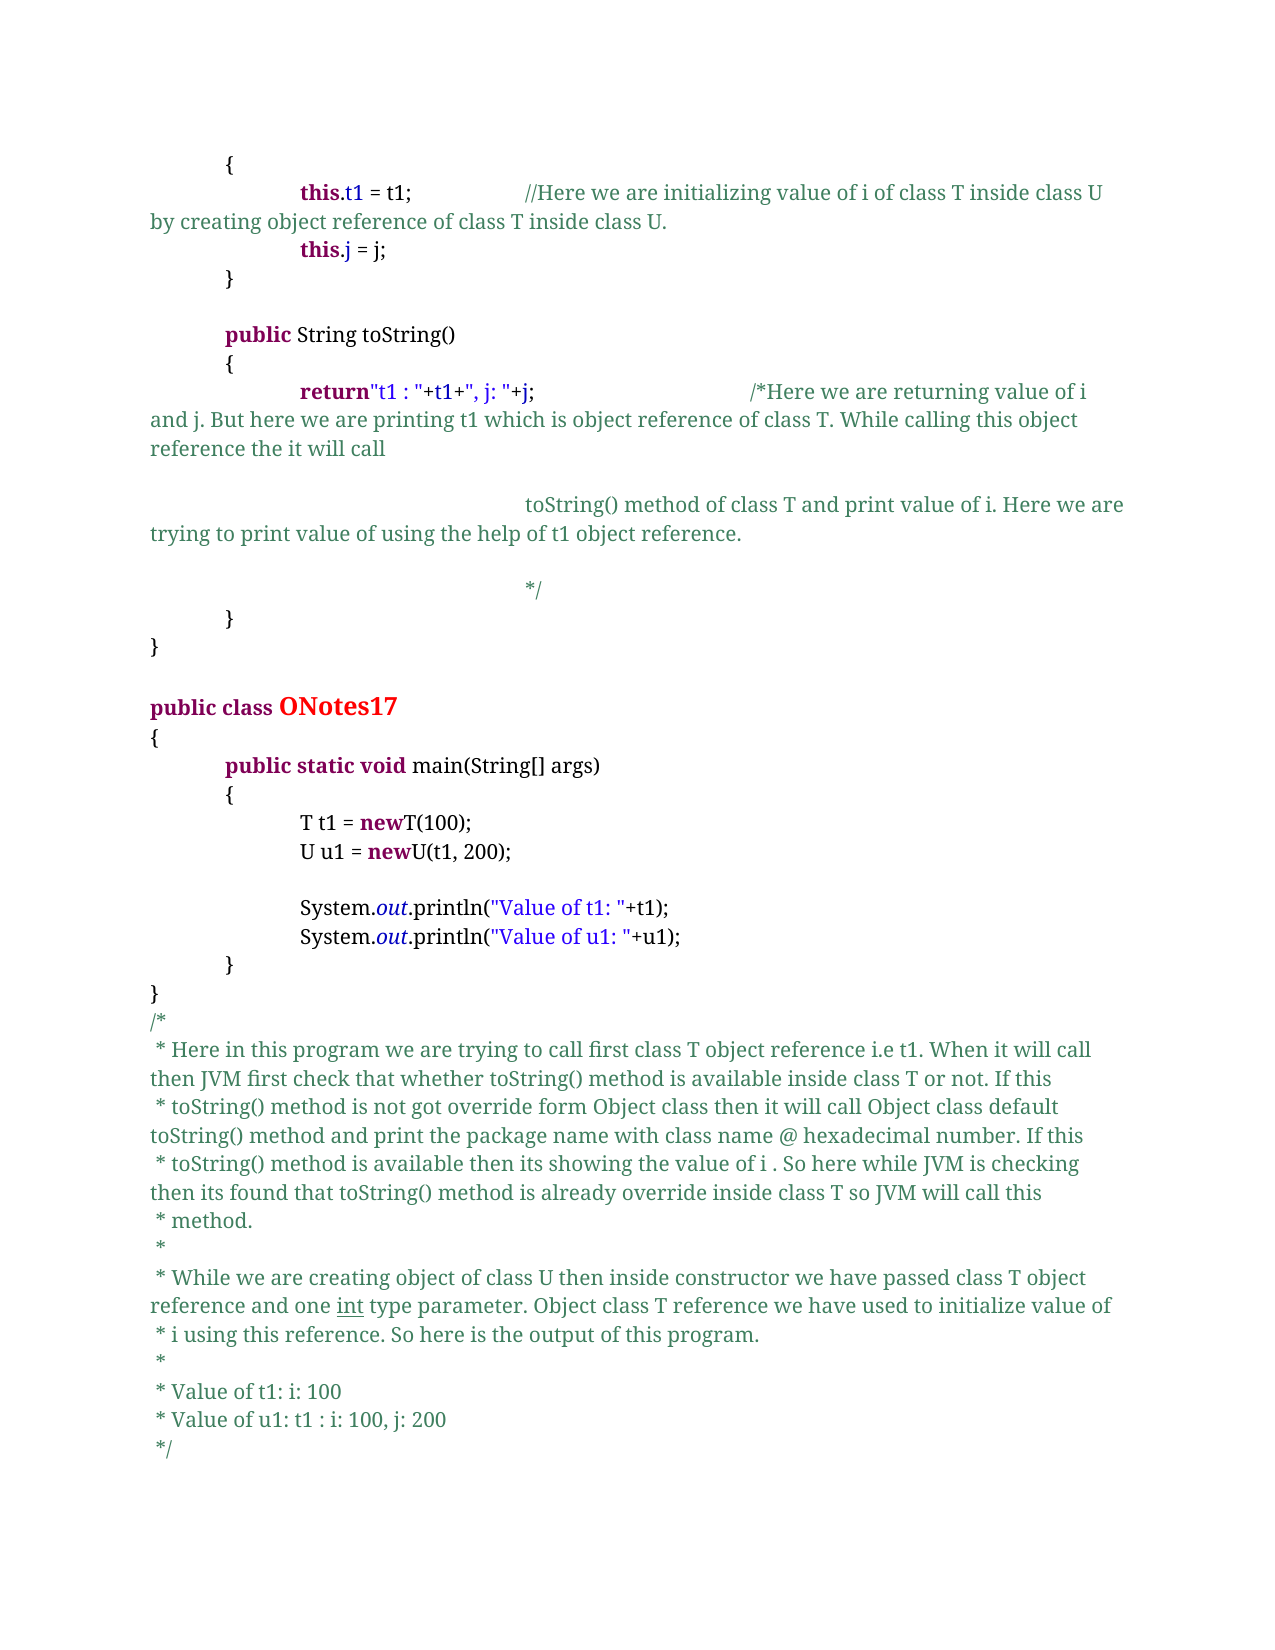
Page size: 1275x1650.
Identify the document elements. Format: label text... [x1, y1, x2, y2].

text * method. [150, 1206, 1125, 1234]
text { [150, 780, 1125, 808]
text * While we are creating object of class U then inside constructor we have passed class T object reference and one int type parameter. Object class T reference we have used to initialize value of [150, 1263, 1125, 1320]
text * Value of t1: i: 100 [150, 1377, 1125, 1405]
text return"t1 : "+t1+", j: "+j; /*Here we are returning value of i and j. But here we are printing t1 which is object reference of class T. While calling this object reference the it will call [150, 377, 1125, 462]
text this.t1 = t1; //Here we are initializing value of i of class T inside class U by creating object reference of class T inside class U. [150, 178, 1125, 235]
text * i using this reference. So here is the output of this program. [150, 1320, 1125, 1348]
text System.out.println("Value of t1: "+t1); [150, 893, 1125, 922]
text } [150, 950, 1125, 979]
text /* [150, 1007, 1125, 1036]
text this.j = j; [150, 235, 1125, 264]
text { [150, 723, 1125, 752]
text */ [150, 547, 1125, 604]
text */ [150, 1434, 1125, 1462]
text public static void main(String[] args) [150, 752, 1125, 780]
text System.out.println("Value of u1: "+u1); [150, 922, 1125, 950]
text * Value of u1: t1 : i: 100, j: 200 [150, 1405, 1125, 1434]
text toString() method of class T and print value of i. Here we are trying to print value of using the help of t1 object reference. [150, 462, 1125, 547]
text } [150, 264, 1125, 292]
text { [150, 150, 1125, 178]
text } [150, 604, 1125, 632]
text public class ONotes17 [150, 689, 1125, 723]
text * [150, 1348, 1125, 1377]
text * toString() method is not got override form Object class then it will call Object class default toString() method and print the package name with class name @ hexadecimal number. If this [150, 1092, 1125, 1149]
text * toString() method is available then its showing the value of i . So here while JVM is checking then its found that toString() method is already override inside class T so JVM will call this [150, 1149, 1125, 1206]
text { [150, 349, 1125, 377]
text * [150, 1234, 1125, 1263]
text U u1 = newU(t1, 200); [150, 837, 1125, 865]
text } [150, 979, 1125, 1007]
text public String toString() [150, 320, 1125, 349]
text T t1 = newT(100); [150, 808, 1125, 837]
text } [150, 632, 1125, 661]
text * Here in this program we are trying to call first class T object reference i.e t1. When it will call then JVM first check that whether toString() method is available inside class T or not. If this [150, 1036, 1125, 1092]
